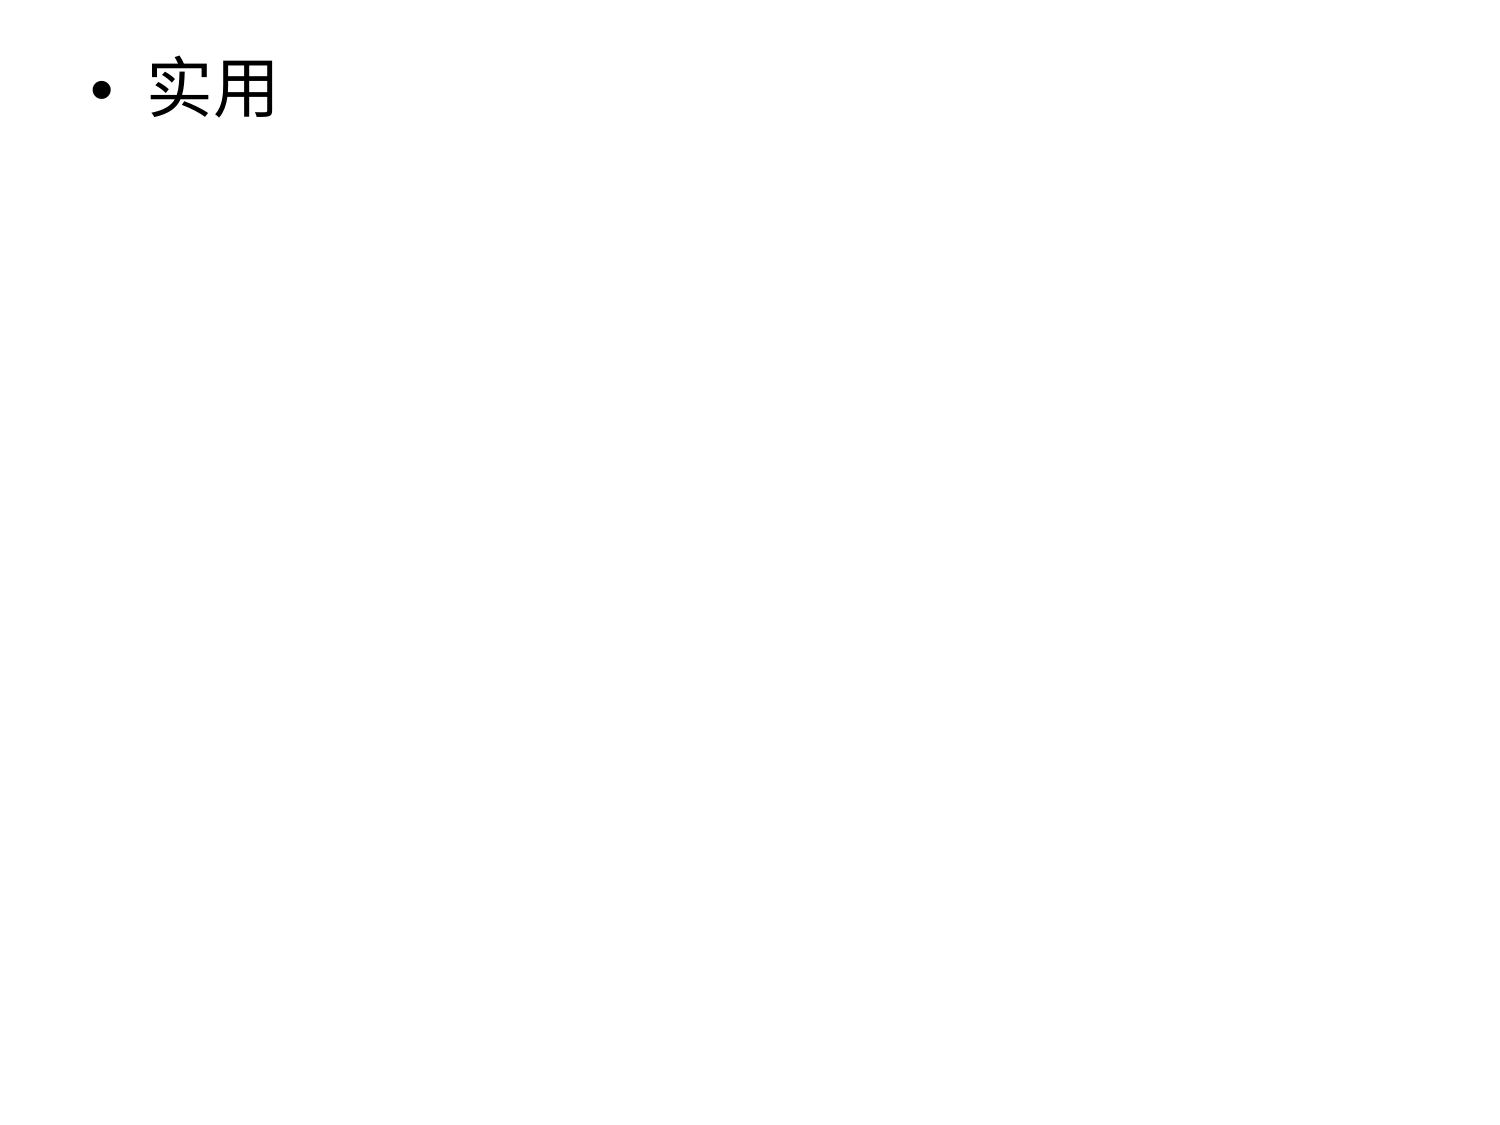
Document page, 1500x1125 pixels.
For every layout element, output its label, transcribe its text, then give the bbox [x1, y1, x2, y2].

list 实用 [90, 35, 1404, 132]
